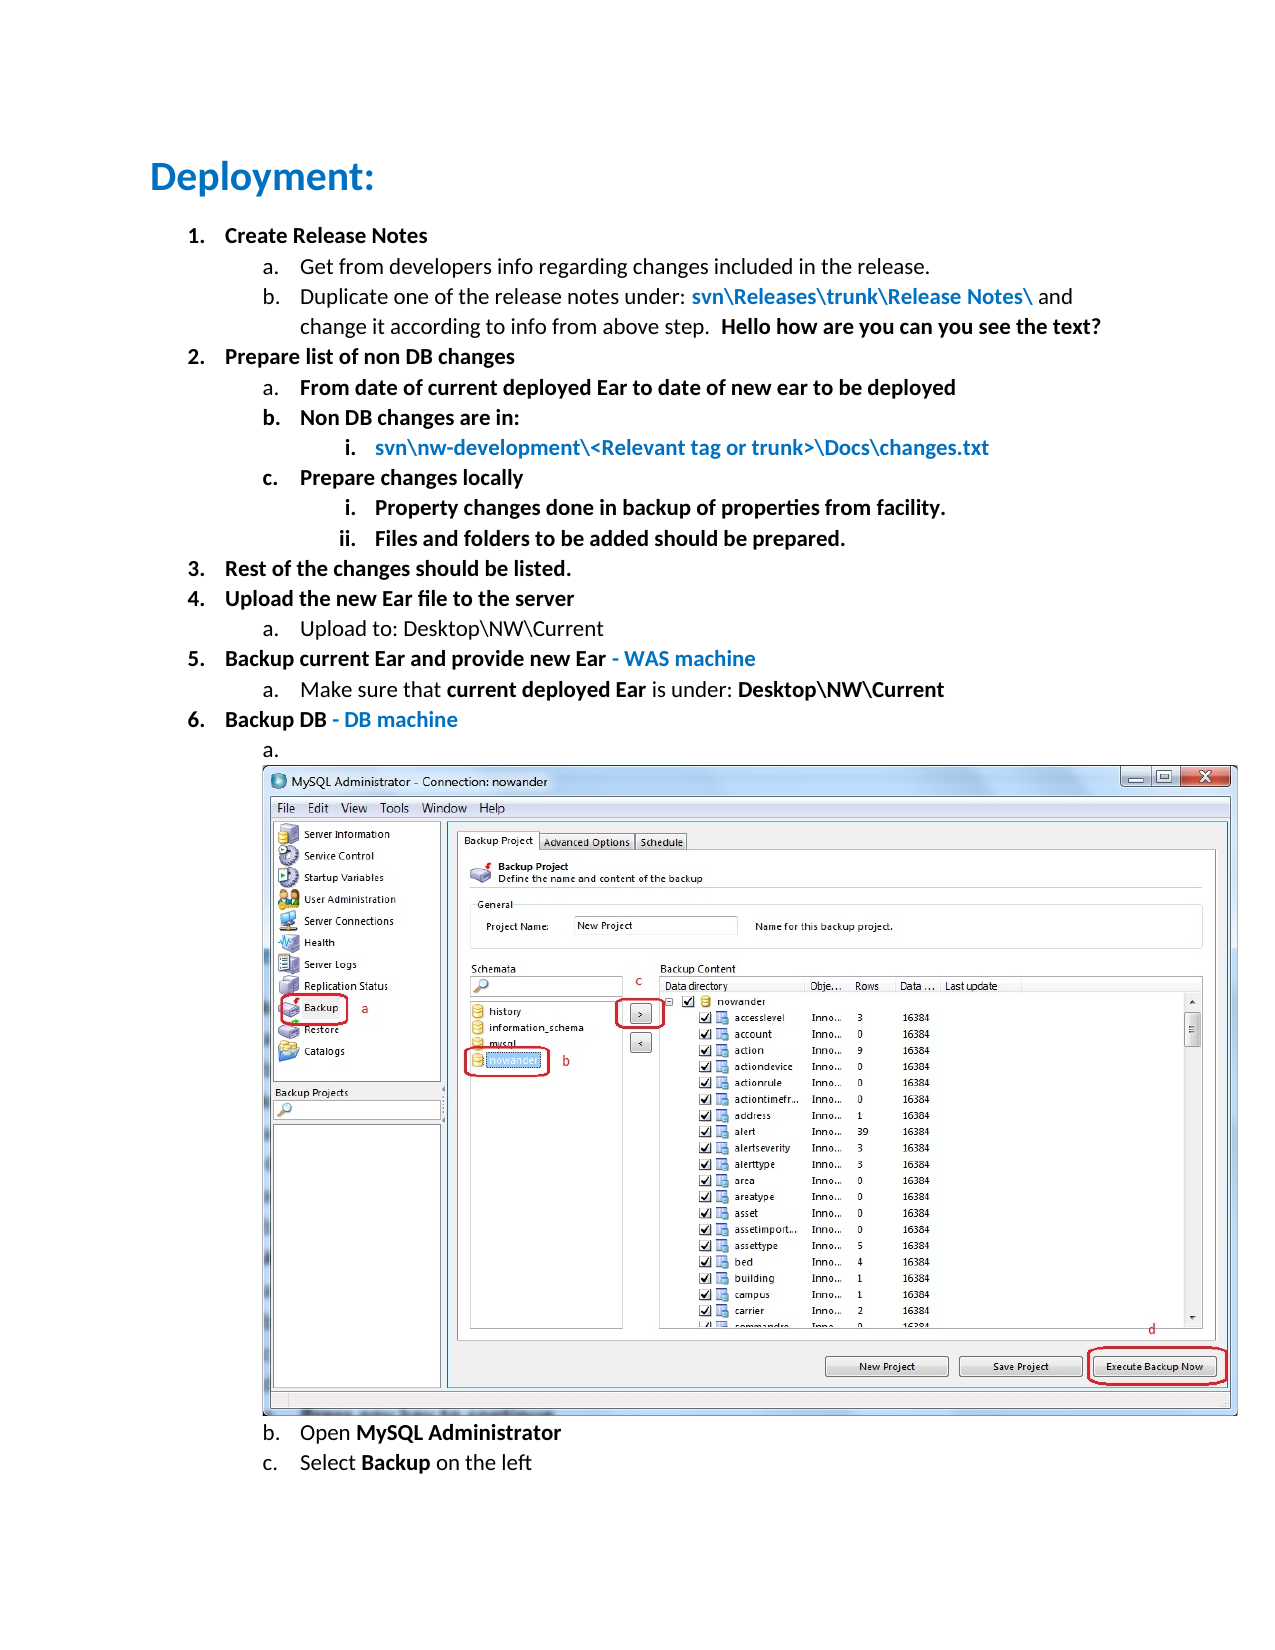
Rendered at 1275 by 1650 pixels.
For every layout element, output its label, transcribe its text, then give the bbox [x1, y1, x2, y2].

text Deployment: [150, 150, 1125, 201]
list Upload the new Ear file to the server [187, 584, 1125, 612]
list Open MySQL Administrator [262, 1418, 1125, 1446]
list svn\nw-development\<Relevant tag or trunk>\Docs\changes.txt [356, 433, 1125, 461]
list Select Backup on the left [262, 1448, 1125, 1476]
list Make sure that current deployed Ear is under: Desktop\NW\Current [262, 675, 1125, 703]
list Get from developers info regarding changes included in the release. [262, 252, 1125, 280]
list Prepare list of non DB changes [187, 342, 1125, 370]
list Backup DB - DB machine [187, 705, 1125, 733]
list Upload to: Desktop\NW\Current [262, 614, 1125, 642]
list From date of current deployed Ear to date of new ear to be deployed [262, 373, 1125, 401]
list Property changes done in backup of properties from facility. [356, 493, 1125, 521]
list Create Release Notes [187, 222, 1125, 249]
list Backup current Ear and provide new Ear - WAS machine [187, 644, 1125, 672]
list Rest of the changes should be listed. [187, 554, 1125, 582]
list Files and folders to be added should be prepared. [356, 524, 1125, 552]
list Non DB changes are in: [262, 403, 1125, 431]
picture [262, 765, 1238, 1416]
list Prepare changes locally [262, 463, 1125, 491]
list Duplicate one of the release notes under: svn\Releases\trunk\Release Notes\ and change it according to info from above step. Hello how are you can you see the text? [262, 282, 1125, 340]
